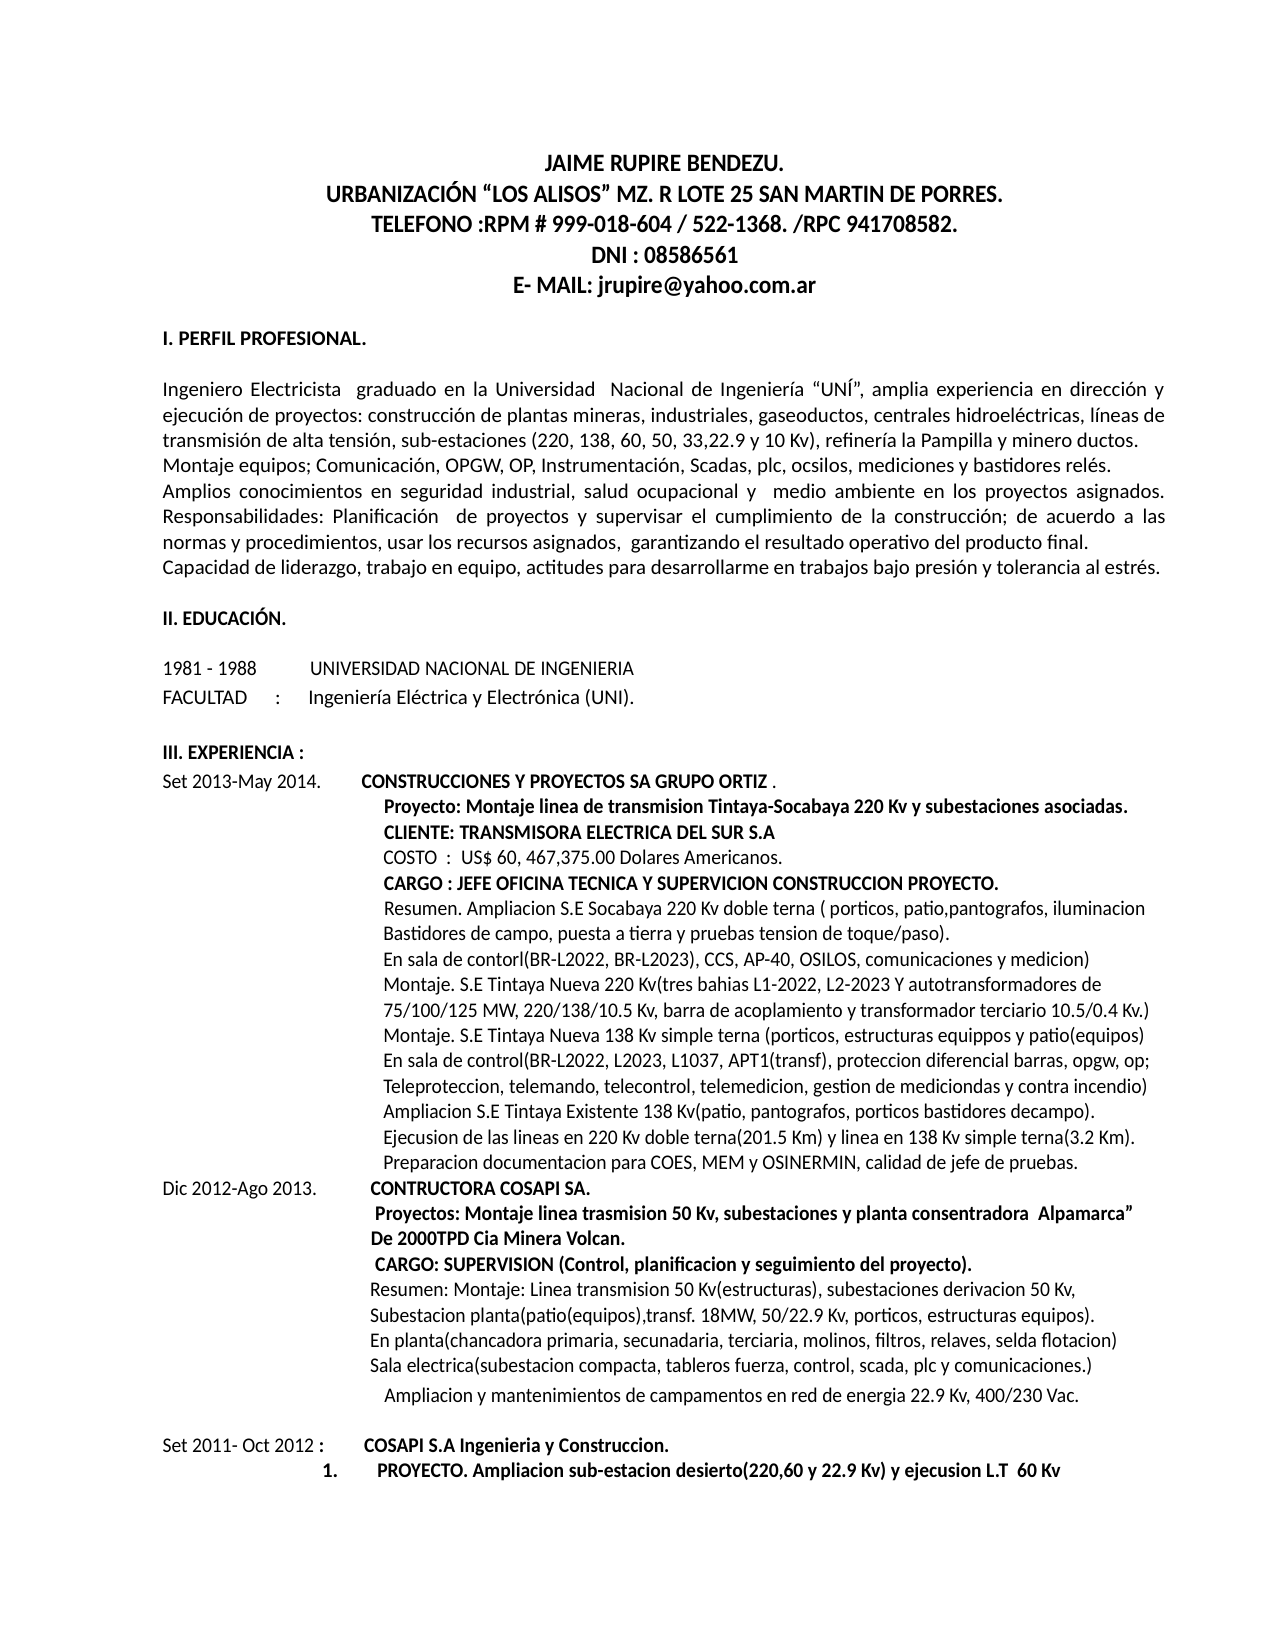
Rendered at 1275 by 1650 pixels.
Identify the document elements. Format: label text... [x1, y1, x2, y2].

text En planta(chancadora primaria, secunadaria, terciaria, molinos, filtros, relaves, selda flotacion) [162, 1327, 1167, 1353]
text E- MAIL: jrupire@yahoo.com.ar [162, 270, 1167, 300]
text TELEFONO :RPM # 999-018-604 / 522-1368. /RPC 941708582. [162, 209, 1167, 239]
text Sala electrica(subestacion compacta, tableros fuerza, control, scada, plc y comunicaciones.) Ampliacion y mantenimientos de campamentos en red de energia 22.9 Kv, 400/230 Vac. [162, 1353, 1167, 1407]
text III. EXPERIENCIA : [162, 739, 1167, 764]
text Ingeniero Electricista graduado en la Universidad Nacional de Ingeniería “UNÍ”, amplia experiencia en dirección y ejecución de proyectos: construcción de plantas mineras, industriales, gaseoductos, centrales hidroeléctricas, líneas de transmisión de alta tensión, sub-estaciones (220, 138, 60, 50, 33,22.9 y 10 Kv), refinería la Pampilla y minero ductos. [162, 376, 1167, 453]
text Dic 2012-Ago 2013. CONTRUCTORA COSAPI SA. [162, 1175, 1167, 1200]
text Proyectos: Montaje linea trasmision 50 Kv, subestaciones y planta consentradora Alpamarca” [162, 1200, 1167, 1226]
text De 2000TPD Cia Minera Volcan. [162, 1226, 1167, 1251]
text Resumen: Montaje: Linea transmision 50 Kv(estructuras), subestaciones derivacion 50 Kv, [162, 1276, 1167, 1302]
text Ejecusion de las lineas en 220 Kv doble terna(201.5 Km) y linea en 138 Kv simple terna(3.2 Km). [162, 1124, 1167, 1149]
text URBANIZACIÓN “LOS ALISOS” MZ. R LOTE 25 SAN MARTIN DE PORRES. [162, 178, 1167, 209]
text CARGO: SUPERVISION (Control, planificacion y seguimiento del proyecto). [162, 1251, 1167, 1276]
list PROYECTO. Ampliacion sub-estacion desierto(220,60 y 22.9 Kv) y ejecusion L.T 60 Kv [322, 1457, 1196, 1483]
text FACULTAD : Ingeniería Eléctrica y Electrónica (UNI). [162, 684, 1167, 710]
text Montaje. S.E Tintaya Nueva 138 Kv simple terna (porticos, estructuras equippos y patio(equipos) [162, 1022, 1167, 1048]
text Set 2011- Oct 2012 : COSAPI S.A Ingenieria y Construccion. [162, 1432, 1167, 1457]
text DNI : 08586561 [162, 239, 1167, 270]
text Amplios conocimientos en seguridad industrial, salud ocupacional y medio ambiente en los proyectos asignados. Responsabilidades: Planificación de proyectos y supervisar el cumplimiento de la construcción; de acuerdo a las normas y procedimientos, usar los recursos asignados, garantizando el resultado operativo del producto final. [162, 478, 1167, 554]
text CLIENTE: TRANSMISORA ELECTRICA DEL SUR S.A [162, 819, 1167, 844]
text En sala de contorl(BR-L2022, BR-L2023), CCS, AP-40, OSILOS, comunicaciones y medicion) [162, 946, 1167, 971]
text 75/100/125 MW, 220/138/10.5 Kv, barra de acoplamiento y transformador terciario 10.5/0.4 Kv.) [162, 997, 1167, 1022]
text Proyecto: Montaje linea de transmision Tintaya-Socabaya 220 Kv y subestaciones asociadas. [162, 793, 1167, 819]
text Capacidad de liderazgo, trabajo en equipo, actitudes para desarrollarme en trabajos bajo presión y tolerancia al estrés. [162, 554, 1167, 580]
text COSTO : US$ 60, 467,375.00 Dolares Americanos. [162, 844, 1167, 870]
text Ampliacion S.E Tintaya Existente 138 Kv(patio, pantografos, porticos bastidores decampo). [162, 1098, 1167, 1124]
text II. EDUCACIÓN. [162, 605, 1167, 631]
text Subestacion planta(patio(equipos),transf. 18MW, 50/22.9 Kv, porticos, estructuras equipos). [162, 1302, 1167, 1327]
text 1981 - 1988 UNIVERSIDAD NACIONAL DE INGENIERIA [162, 655, 1167, 681]
text Bastidores de campo, puesta a tierra y pruebas tension de toque/paso). [162, 921, 1167, 946]
text JAIME RUPIRE BENDEZU. [162, 148, 1167, 178]
text Set 2013-May 2014. CONSTRUCCIONES Y PROYECTOS SA GRUPO ORTIZ . [162, 768, 1167, 793]
text Resumen. Ampliacion S.E Socabaya 220 Kv doble terna ( porticos, patio,pantografos, iluminacion [162, 895, 1167, 921]
text Montaje equipos; Comunicación, OPGW, OP, Instrumentación, Scadas, plc, ocsilos, mediciones y bastidores relés. [162, 453, 1167, 478]
text Teleproteccion, telemando, telecontrol, telemedicion, gestion de mediciondas y contra incendio) [162, 1073, 1167, 1098]
text I. PERFIL PROFESIONAL. [162, 326, 1167, 351]
text En sala de control(BR-L2022, L2023, L1037, APT1(transf), proteccion diferencial barras, opgw, op; [162, 1048, 1167, 1073]
text Montaje. S.E Tintaya Nueva 220 Kv(tres bahias L1-2022, L2-2023 Y autotransformadores de [162, 971, 1167, 997]
text CARGO : JEFE OFICINA TECNICA Y SUPERVICION CONSTRUCCION PROYECTO. [162, 870, 1167, 895]
text Preparacion documentacion para COES, MEM y OSINERMIN, calidad de jefe de pruebas. [162, 1149, 1167, 1175]
